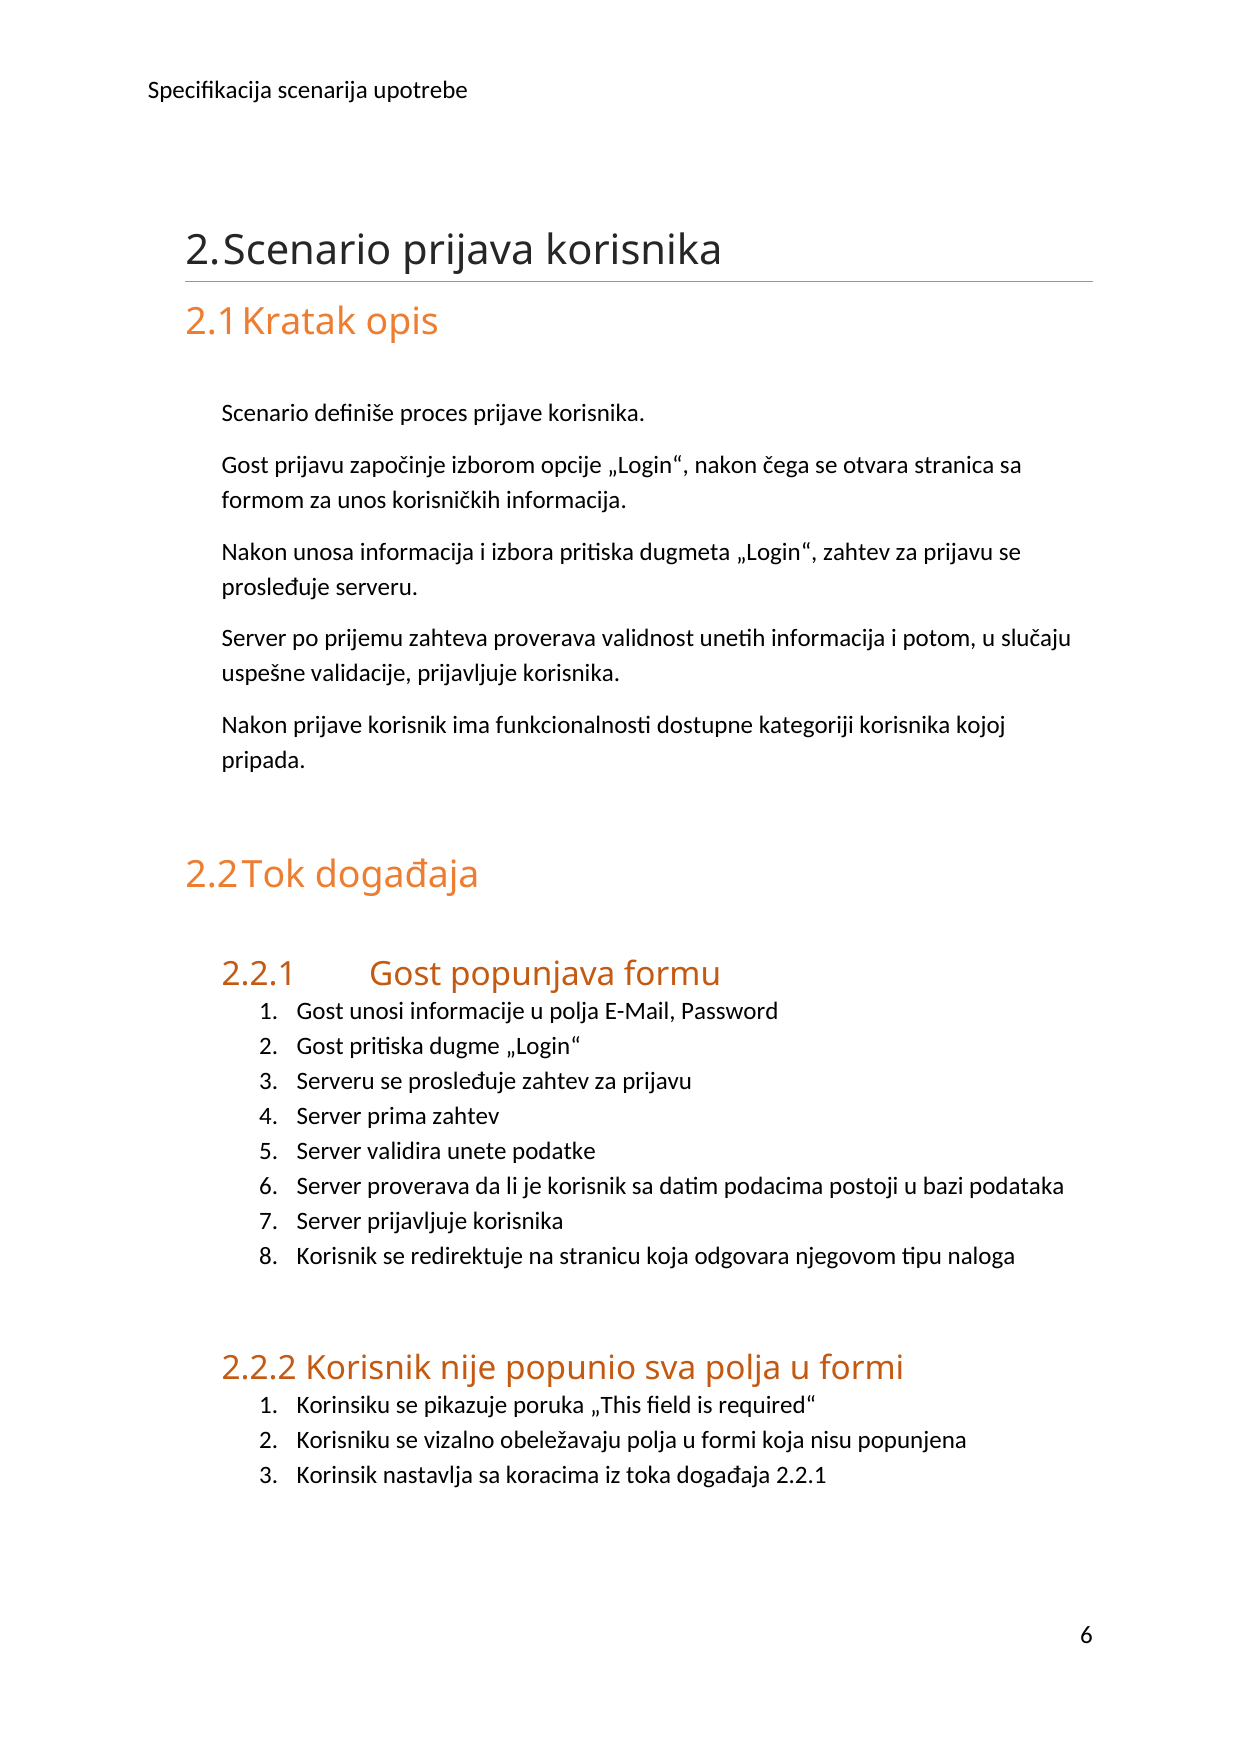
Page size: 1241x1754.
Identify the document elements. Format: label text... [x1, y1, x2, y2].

text Gost prijavu započinje izborom opcije „Login“, nakon čega se otvara stranica sa formom za unos korisničkih informacija. [221, 449, 1093, 514]
subtitle Tok događaja [185, 847, 1093, 898]
list Serveru se prosleđuje zahtev za prijavu [259, 1065, 1093, 1096]
text Scenario definiše proces prijave korisnika. [221, 397, 1093, 428]
list Korinsiku se pikazuje poruka „This field is required“ [259, 1389, 1093, 1420]
list Gost pritiska dugme „Login“ [259, 1030, 1093, 1061]
list Gost unosi informacije u polja E-Mail, Password [259, 995, 1093, 1026]
list Server validira unete podatke [259, 1135, 1093, 1166]
text Nakon prijave korisnik ima funkcionalnosti dostupne kategoriji korisnika kojoj pripada. [221, 709, 1093, 774]
subtitle Kratak opis [185, 294, 1093, 346]
subtitle 2.2.1 Gost popunjava formu [221, 950, 1093, 995]
subtitle Scenario prijava korisnika [185, 220, 1093, 281]
list Server proverava da li je korisnik sa datim podacima postoji u bazi podataka [259, 1170, 1093, 1201]
text Server po prijemu zahteva proverava validnost unetih informacija i potom, u slučaju uspešne validacije, prijavljuje korisnika. [221, 622, 1093, 688]
subtitle 2.2.2 Korisnik nije popunio sva polja u formi [221, 1344, 1093, 1389]
list Korinsik nastavlja sa koracima iz toka događaja 2.2.1 [259, 1459, 1093, 1490]
list Korisniku se vizalno obeležavaju polja u formi koja nisu popunjena [259, 1424, 1093, 1455]
text Nakon unosa informacija i izbora pritiska dugmeta „Login“, zahtev za prijavu se prosleđuje serveru. [221, 536, 1093, 601]
list Korisnik se redirektuje na stranicu koja odgovara njegovom tipu naloga [259, 1240, 1093, 1271]
list Server prima zahtev [259, 1100, 1093, 1131]
list Server prijavljuje korisnika [259, 1205, 1093, 1236]
